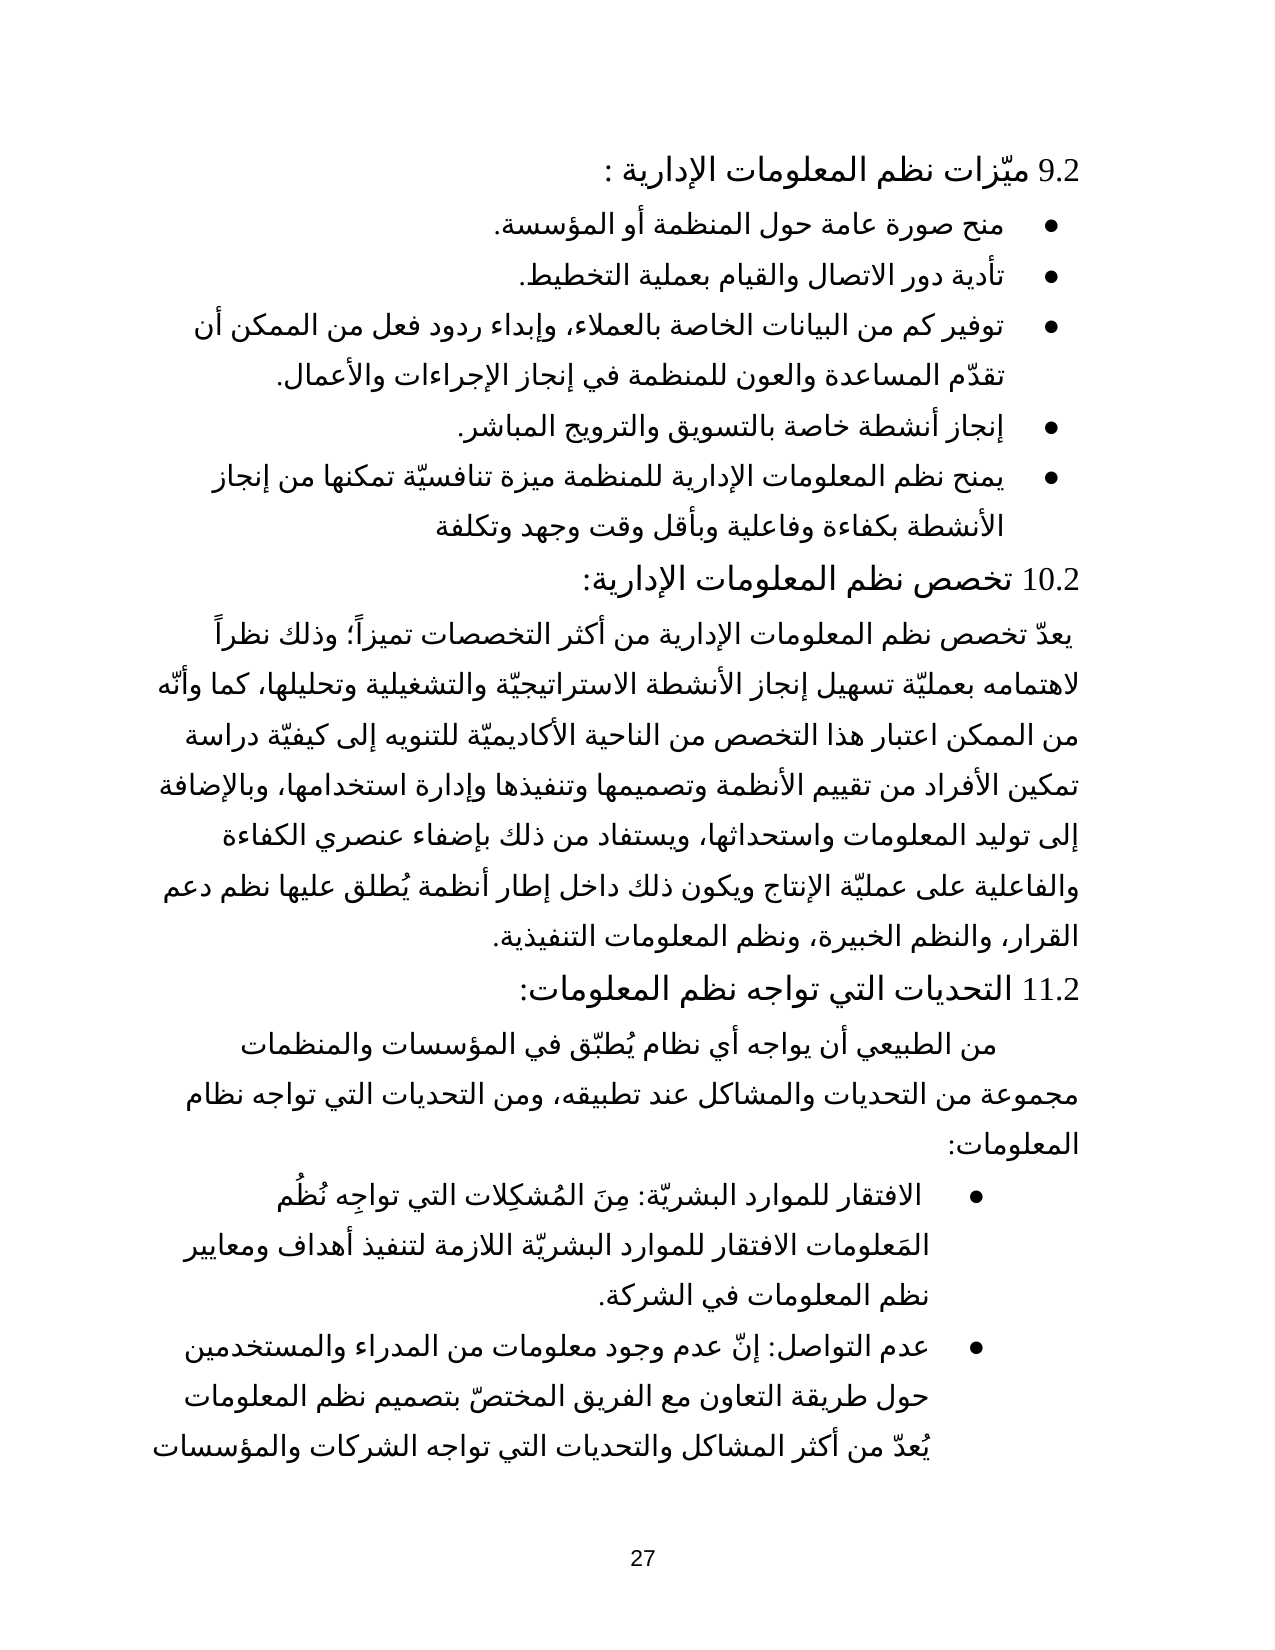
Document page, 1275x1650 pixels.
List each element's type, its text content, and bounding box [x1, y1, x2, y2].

list يمنح نظم المعلومات الإدارية للمنظمة ميزة تنافسيّة تمكنها من إنجاز الأنشطة بكفاءة وفاعلية وبأقل وقت وجهد وتكلفة [150, 459, 1042, 543]
text 9.2 ميّزات نظم المعلومات الإدارية : [150, 150, 1080, 188]
text من الطبيعي أن يواجه أي نظام يُطبّق في المؤسسات والمنظمات مجموعة من التحديات والمشاكل عند تطبيقه، ومن التحديات التي تواجه نظام المعلومات: [150, 1027, 1080, 1161]
list الافتقار للموارد البشريّة: مِنَ المُشكِلات التي تواجِه نُظُم المَعلومات الافتقار للموارد البشريّة اللازمة لتنفيذ أهداف ومعايير نظم المعلومات في الشركة. [150, 1178, 967, 1312]
list إنجاز أنشطة خاصة بالتسويق والترويج المباشر. [150, 409, 1042, 442]
list تأدية دور الاتصال والقيام بعملية التخطيط. [150, 258, 1042, 291]
text يعدّ تخصص نظم المعلومات الإدارية من أكثر التخصصات تميزاً؛ وذلك نظراً لاهتمامه بعمليّة تسهيل إنجاز الأنشطة الاستراتيجيّة والتشغيلية وتحليلها، كما وأنّه من الممكن اعتبار هذا التخصص من الناحية الأكاديميّة للتنويه إلى كيفيّة دراسة تمكين الأفراد من تقييم الأنظمة وتصميمها وتنفيذها وإدارة استخدامها، وبالإضافة إلى توليد المعلومات واستحداثها، ويستفاد من ذلك بإضفاء عنصري الكفاءة والفاعلية على عمليّة الإنتاج ويكون ذلك داخل إطار أنظمة يُطلق عليها نظم دعم القرار، والنظم الخبيرة، ونظم المعلومات التنفيذية. [150, 617, 1080, 953]
list منح صورة عامة حول المنظمة أو المؤسسة. [150, 207, 1042, 241]
text 11.2 التحديات التي تواجه نظم المعلومات: [150, 969, 1080, 1008]
list توفير كم من البيانات الخاصة بالعملاء، وإبداء ردود فعل من الممكن أن تقدّم المساعدة والعون للمنظمة في إنجاز الإجراءات والأعمال. [150, 308, 1042, 392]
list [150, 1329, 967, 1463]
text 10.2 تخصص نظم المعلومات الإدارية: [150, 560, 1080, 598]
